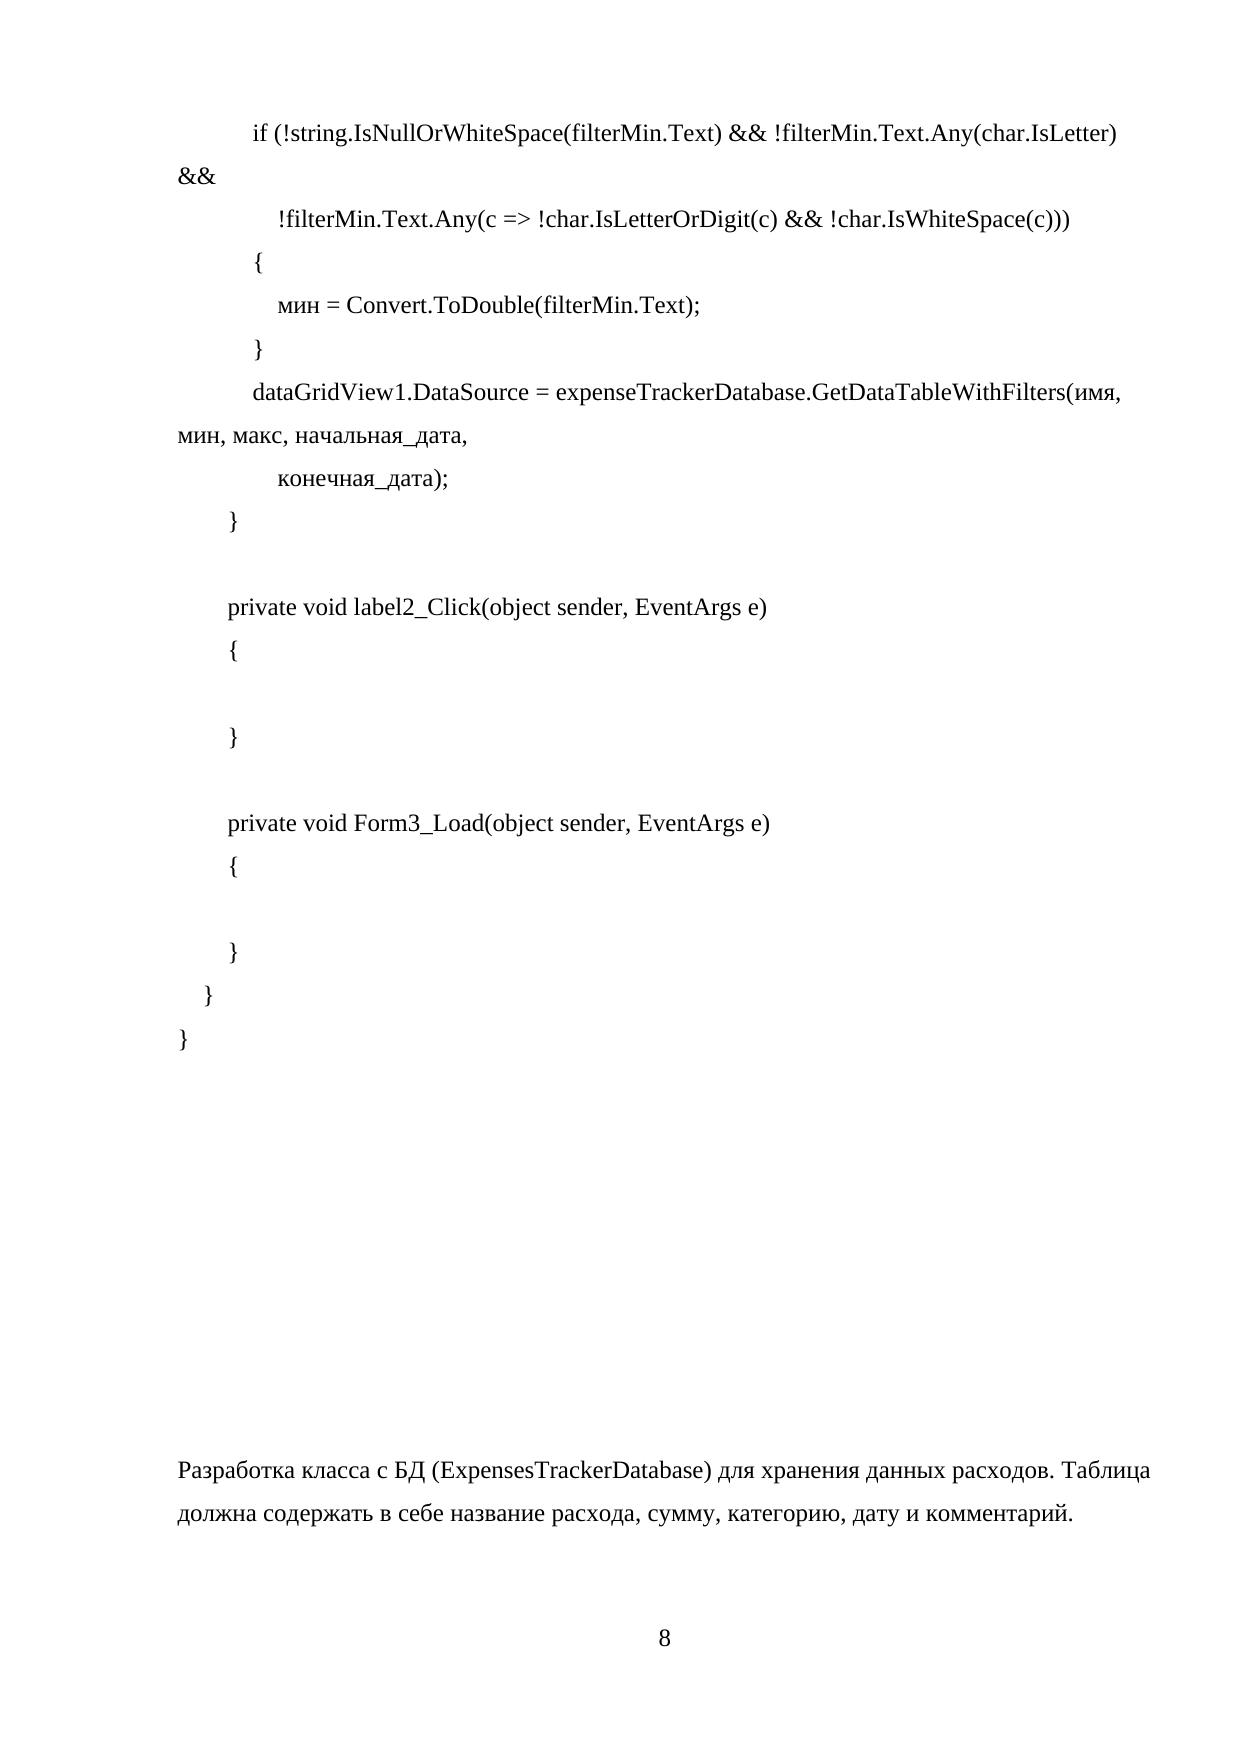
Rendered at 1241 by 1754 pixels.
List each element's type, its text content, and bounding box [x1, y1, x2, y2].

text !filterMin.Text.Any(c => !char.IsLetterOrDigit(c) && !char.IsWhiteSpace(c))) [177, 204, 1152, 233]
text if (!string.IsNullOrWhiteSpace(filterMin.Text) && !filterMin.Text.Any(char.IsLetter) && [177, 118, 1152, 190]
text { [177, 636, 1152, 664]
text Разработка класса с БД (ExpensesTrackerDatabase) для хранения данных расходов. Таблица должна содержать в себе название расхода, сумму, категорию, дату и комментарий. [177, 1153, 1152, 1527]
text } [177, 334, 1152, 362]
text private void label2_Click(object sender, EventArgs e) [177, 592, 1152, 621]
text { [177, 247, 1152, 276]
text { [177, 851, 1152, 880]
text конечная_дата); [177, 463, 1152, 492]
text dataGridView1.DataSource = expenseTrackerDatabase.GetDataTableWithFilters(имя, мин, макс, начальная_дата, [177, 377, 1152, 449]
text } [177, 937, 1152, 966]
text мин = Convert.ToDouble(filterMin.Text); [177, 291, 1152, 319]
text } [177, 1024, 1152, 1052]
text } [177, 981, 1152, 1009]
text private void Form3_Load(object sender, EventArgs e) [177, 808, 1152, 837]
text } [177, 722, 1152, 751]
text } [177, 506, 1152, 535]
